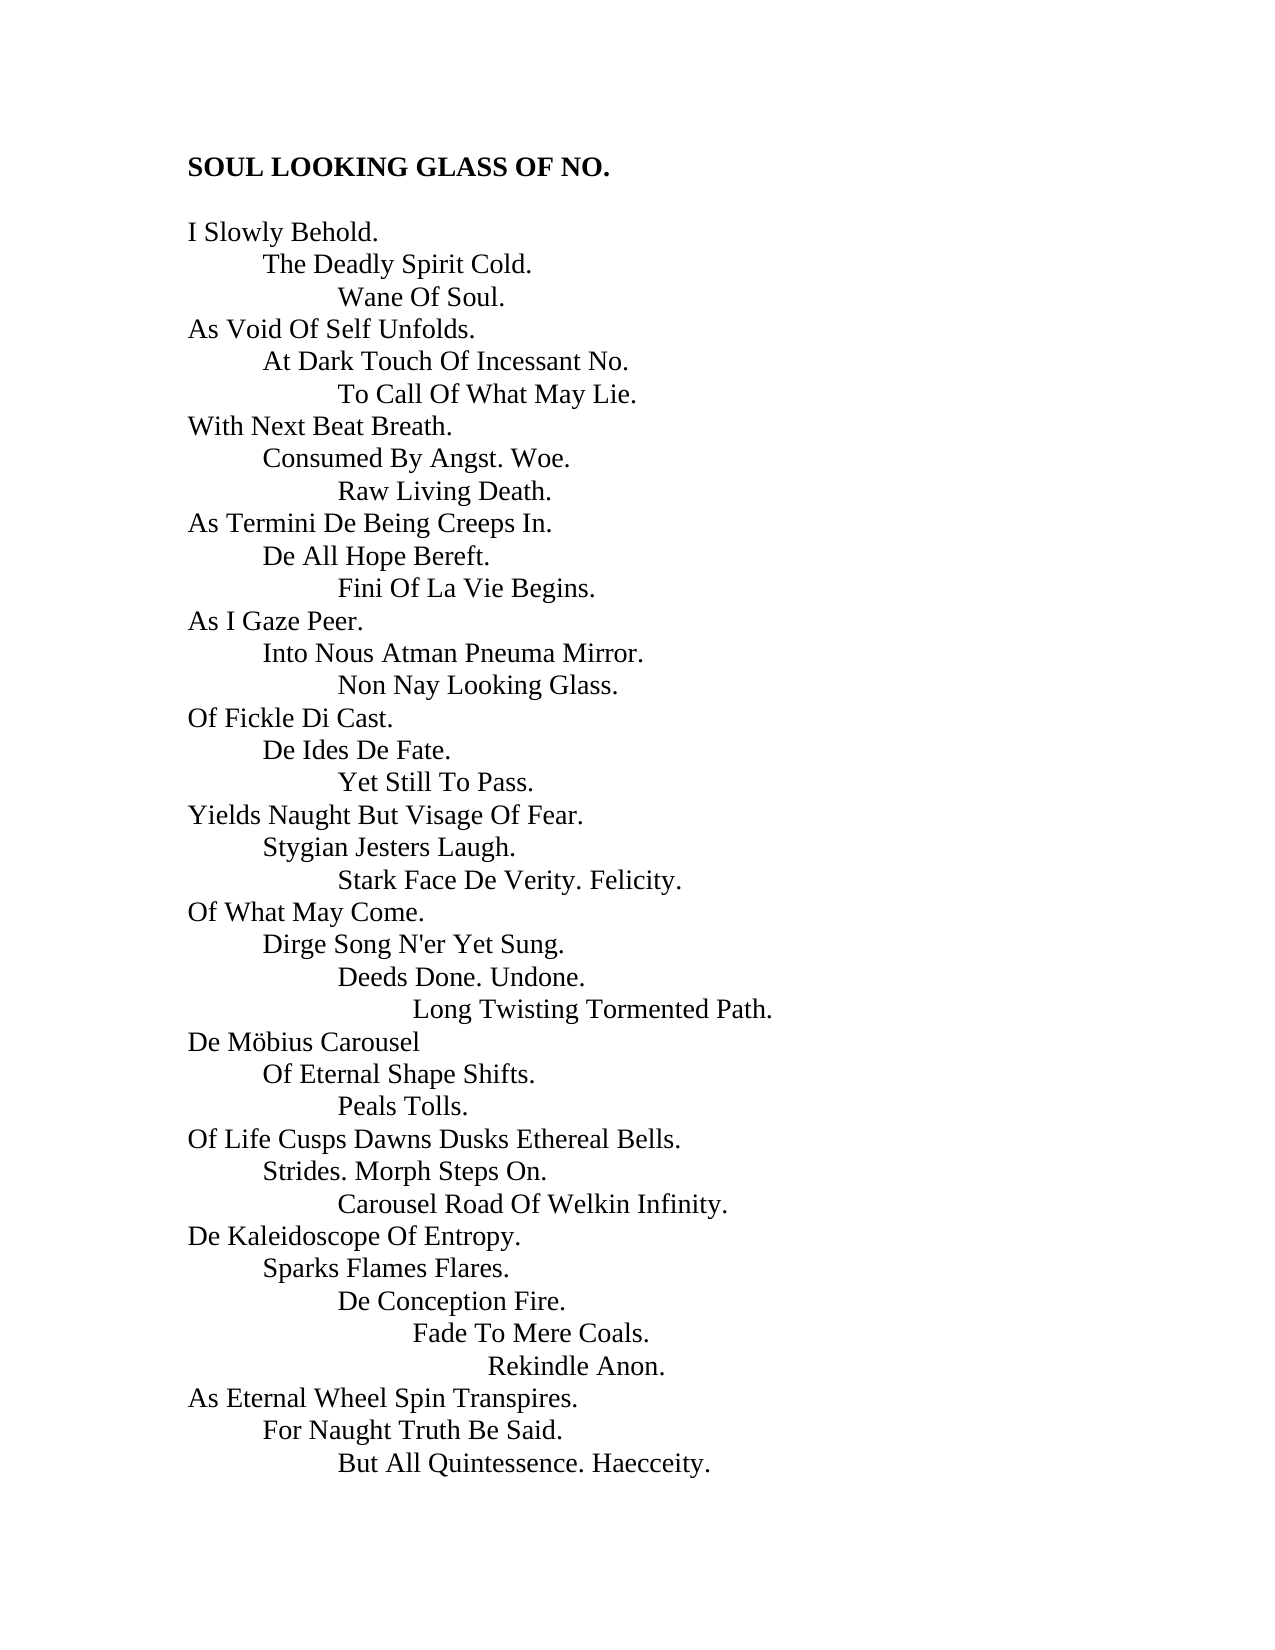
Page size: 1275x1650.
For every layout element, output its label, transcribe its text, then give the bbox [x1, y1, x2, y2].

text Rekindle Anon. [412, 1349, 1087, 1381]
text Carousel Road Of Welkin Infinity. [262, 1187, 1087, 1219]
text Of Fickle Di Cast. [187, 701, 1087, 733]
text Long Twisting Tormented Path. [337, 992, 1087, 1025]
text The Deadly Spirit Cold. [187, 247, 1087, 279]
text Stygian Jesters Laugh. [187, 830, 1087, 863]
text Sparks Flames Flares. [187, 1251, 1087, 1284]
text Dirge Song N'er Yet Sung. [187, 927, 1087, 960]
text Of Life Cusps Dawns Dusks Ethereal Bells. [187, 1122, 1087, 1154]
text To Call Of What May Lie. [262, 377, 1087, 409]
text De Möbius Carousel [187, 1025, 1087, 1057]
text At Dark Touch Of Incessant No. [187, 344, 1087, 377]
text Strides. Morph Steps On. [187, 1154, 1087, 1187]
text Consumed By Angst. Woe. [187, 442, 1087, 474]
text Wane Of Soul. [262, 279, 1087, 312]
text Of Eternal Shape Shifts. [187, 1057, 1087, 1089]
text Non Nay Looking Glass. [262, 668, 1087, 701]
text For Naught Truth Be Said. [187, 1413, 1087, 1446]
text SOUL LOOKING GLASS OF NO. [187, 150, 1087, 182]
text As I Gaze Peer. [187, 603, 1087, 636]
text Peals Tolls. [262, 1089, 1087, 1122]
text Raw Living Death. [262, 474, 1087, 506]
text Fini Of La Vie Begins. [262, 571, 1087, 603]
text Yet Still To Pass. [262, 766, 1087, 798]
text De Ides De Fate. [187, 733, 1087, 766]
text Yields Naught But Visage Of Fear. [187, 798, 1087, 830]
text Deeds Done. Undone. [262, 960, 1087, 992]
text As Eternal Wheel Spin Transpires. [187, 1381, 1087, 1413]
text De Kaleidoscope Of Entropy. [187, 1219, 1087, 1251]
text As Void Of Self Unfolds. [187, 312, 1087, 344]
text As Termini De Being Creeps In. [187, 506, 1087, 539]
text But All Quintessence. Haecceity. [262, 1446, 1087, 1478]
text De Conception Fire. [262, 1284, 1087, 1316]
text Fade To Mere Coals. [337, 1316, 1087, 1349]
text Of What May Come. [187, 895, 1087, 927]
text I Slowly Behold. [187, 215, 1087, 247]
text With Next Beat Breath. [187, 409, 1087, 442]
text Into Nous Atman Pneuma Mirror. [187, 636, 1087, 668]
text De All Hope Bereft. [187, 539, 1087, 571]
text Stark Face De Verity. Felicity. [262, 863, 1087, 895]
